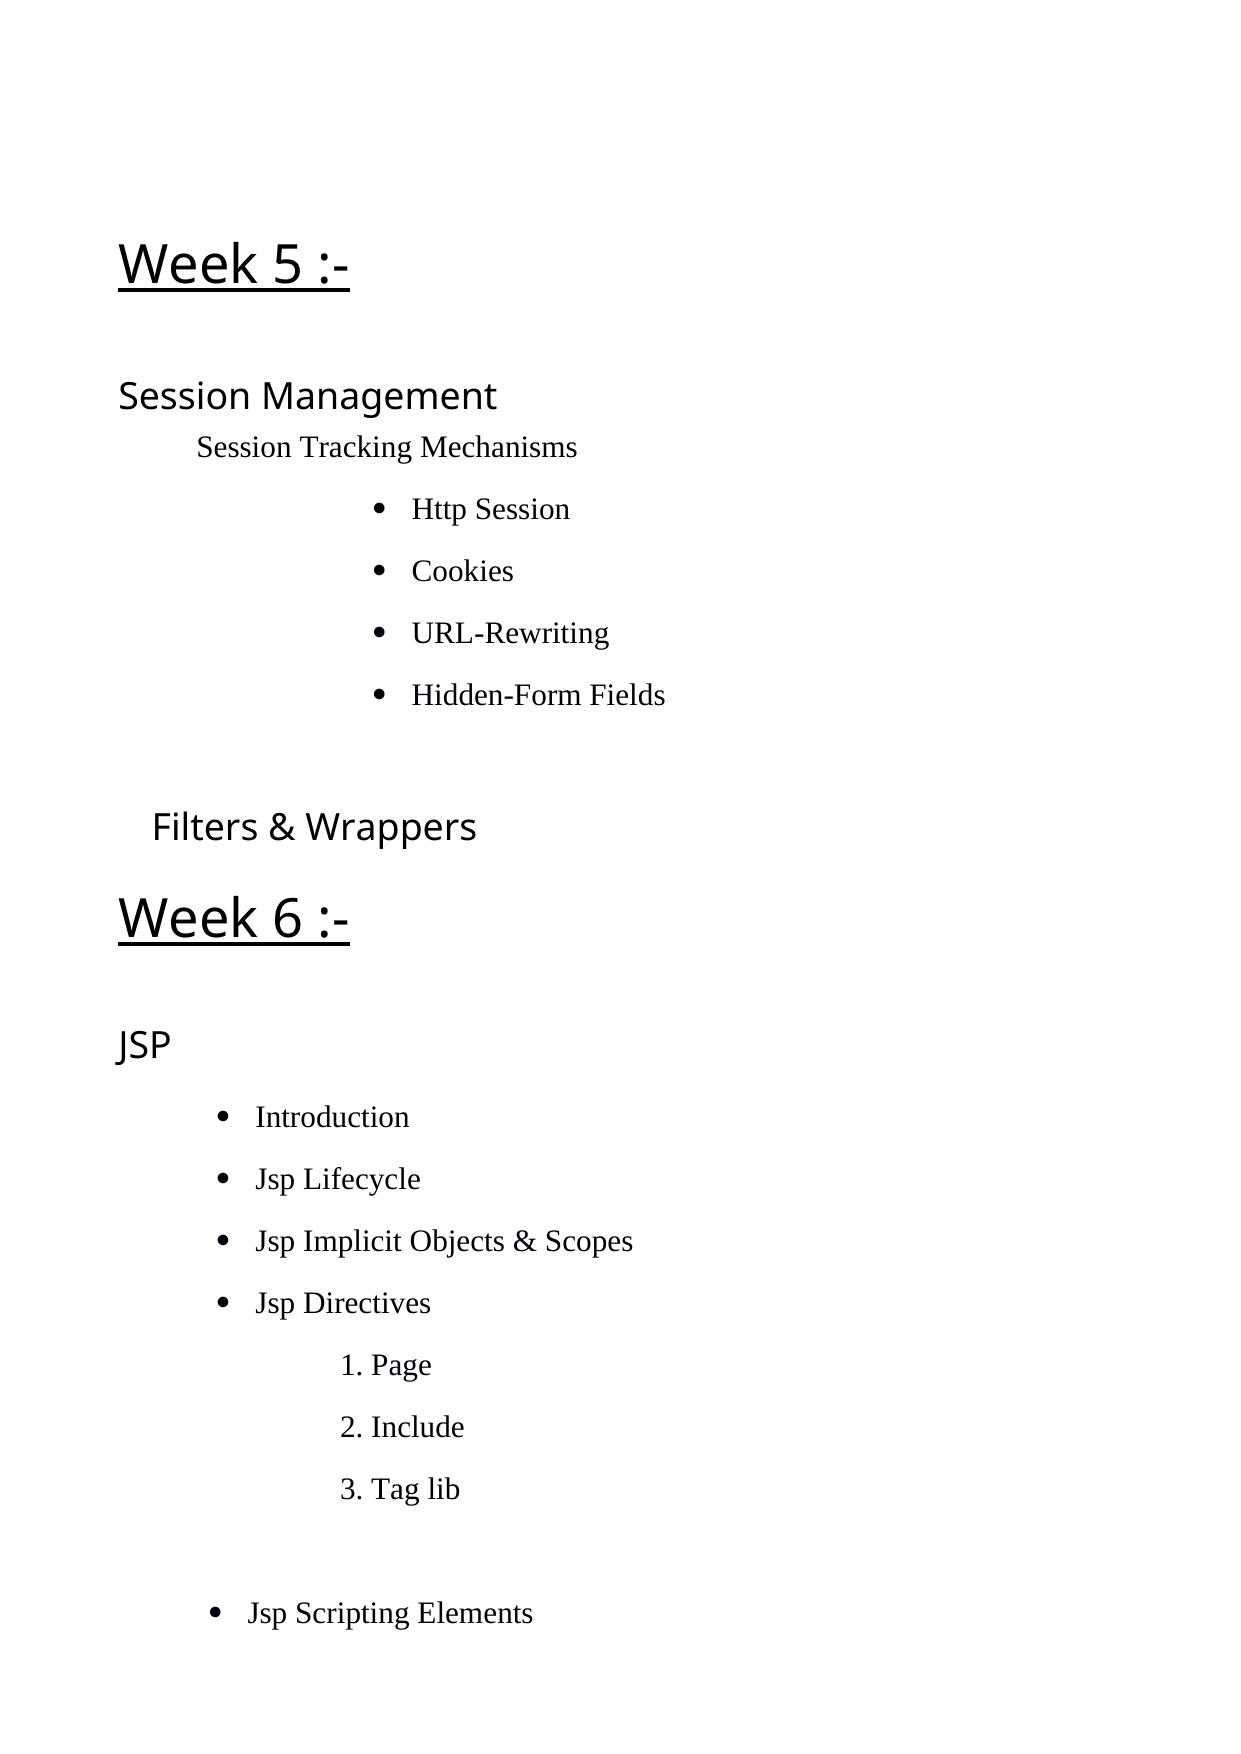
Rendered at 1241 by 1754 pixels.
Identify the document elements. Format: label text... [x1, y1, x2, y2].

text 3. Tag lib [118, 1471, 1122, 1506]
list Jsp Implicit Objects & Scopes [218, 1222, 1122, 1258]
list Cookies [374, 552, 1122, 588]
text Week 5 :- [118, 226, 1122, 299]
list URL-Rewriting [374, 614, 1122, 650]
list Hidden-Form Fields [374, 676, 1122, 712]
list Introduction [218, 1098, 1122, 1134]
list Jsp Lifecycle [218, 1160, 1122, 1196]
list Jsp Directives [218, 1284, 1122, 1320]
text Session Management [118, 369, 1122, 420]
text JSP [118, 1018, 1122, 1069]
text Session Tracking Mechanisms [118, 428, 1122, 464]
list Http Session [374, 490, 1122, 526]
list Jsp Scripting Elements [210, 1595, 1122, 1631]
text 2. Include [118, 1408, 1122, 1444]
text Filters & Wrappers [118, 800, 1122, 851]
text 1. Page [118, 1346, 1122, 1382]
text Week 6 :- [118, 880, 1122, 954]
